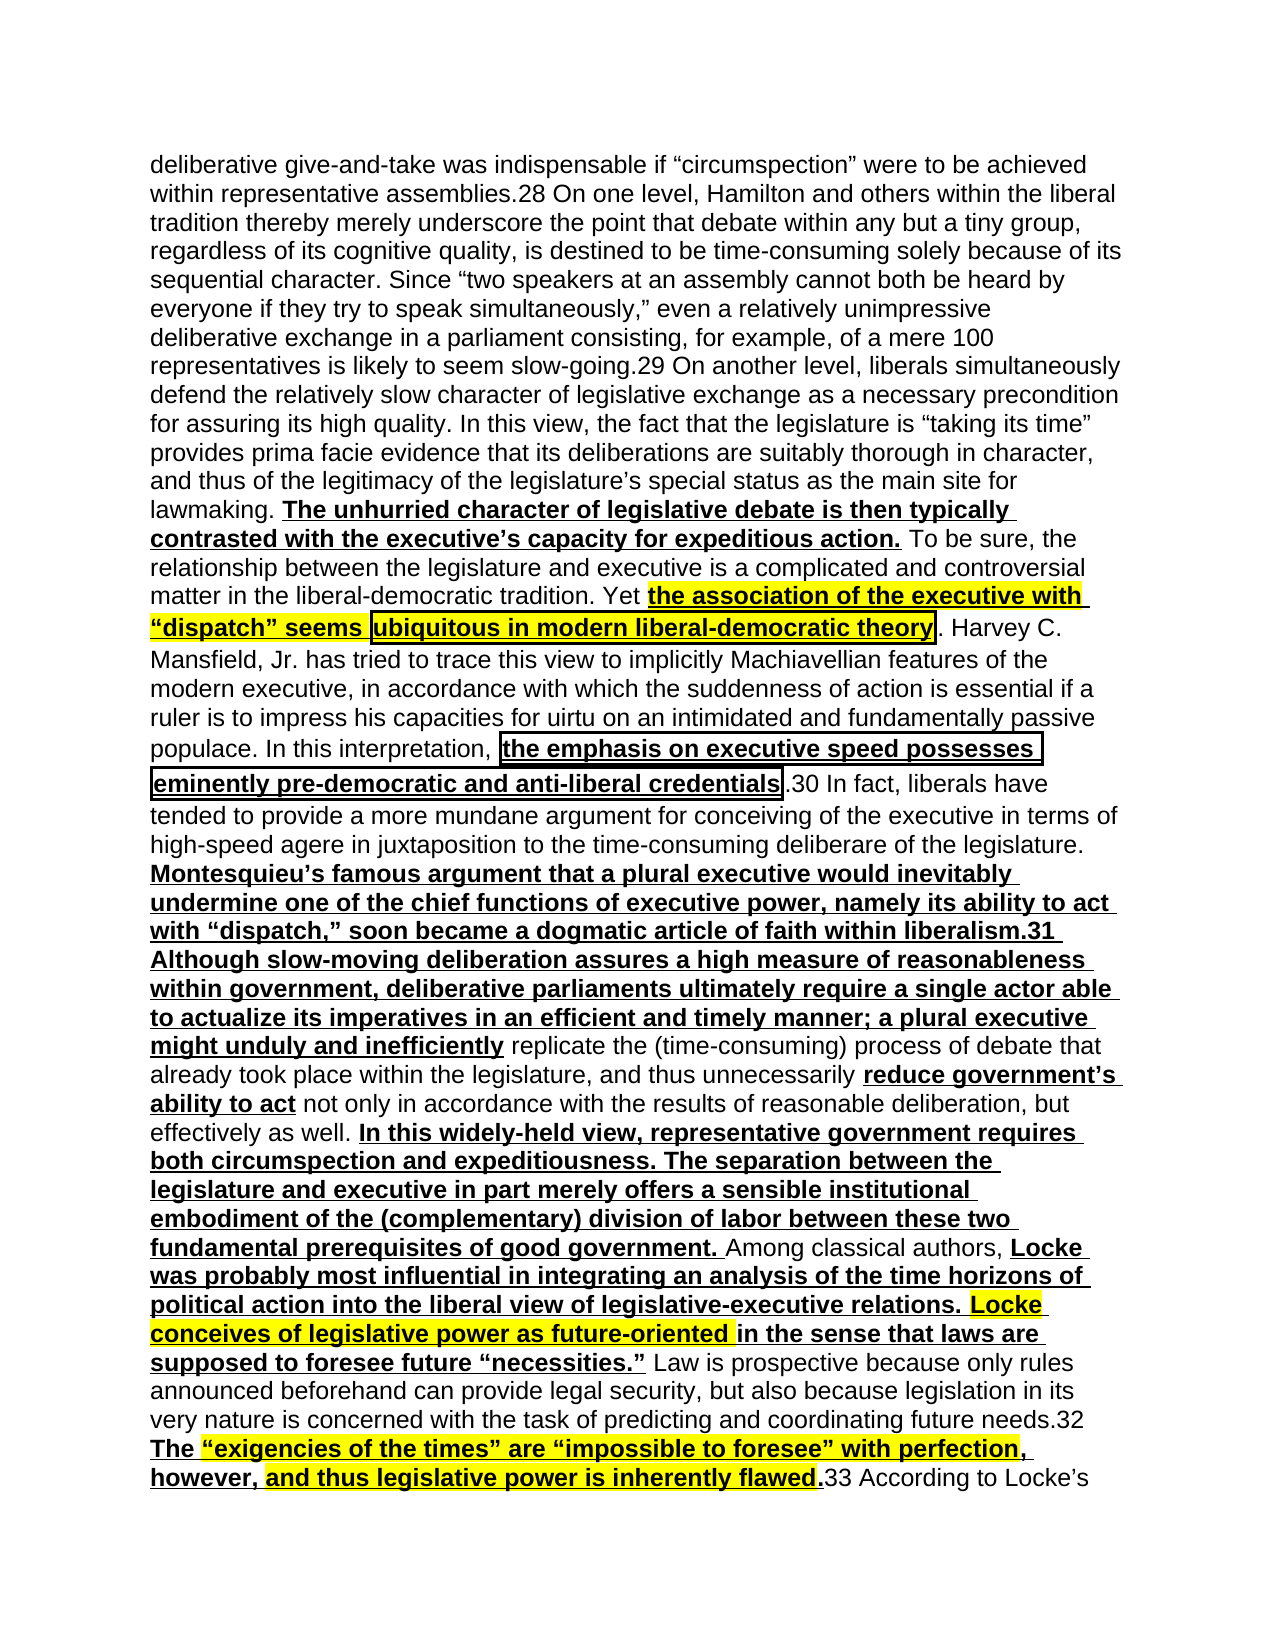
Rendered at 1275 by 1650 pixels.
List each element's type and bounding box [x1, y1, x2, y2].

text [150, 150, 1125, 1491]
